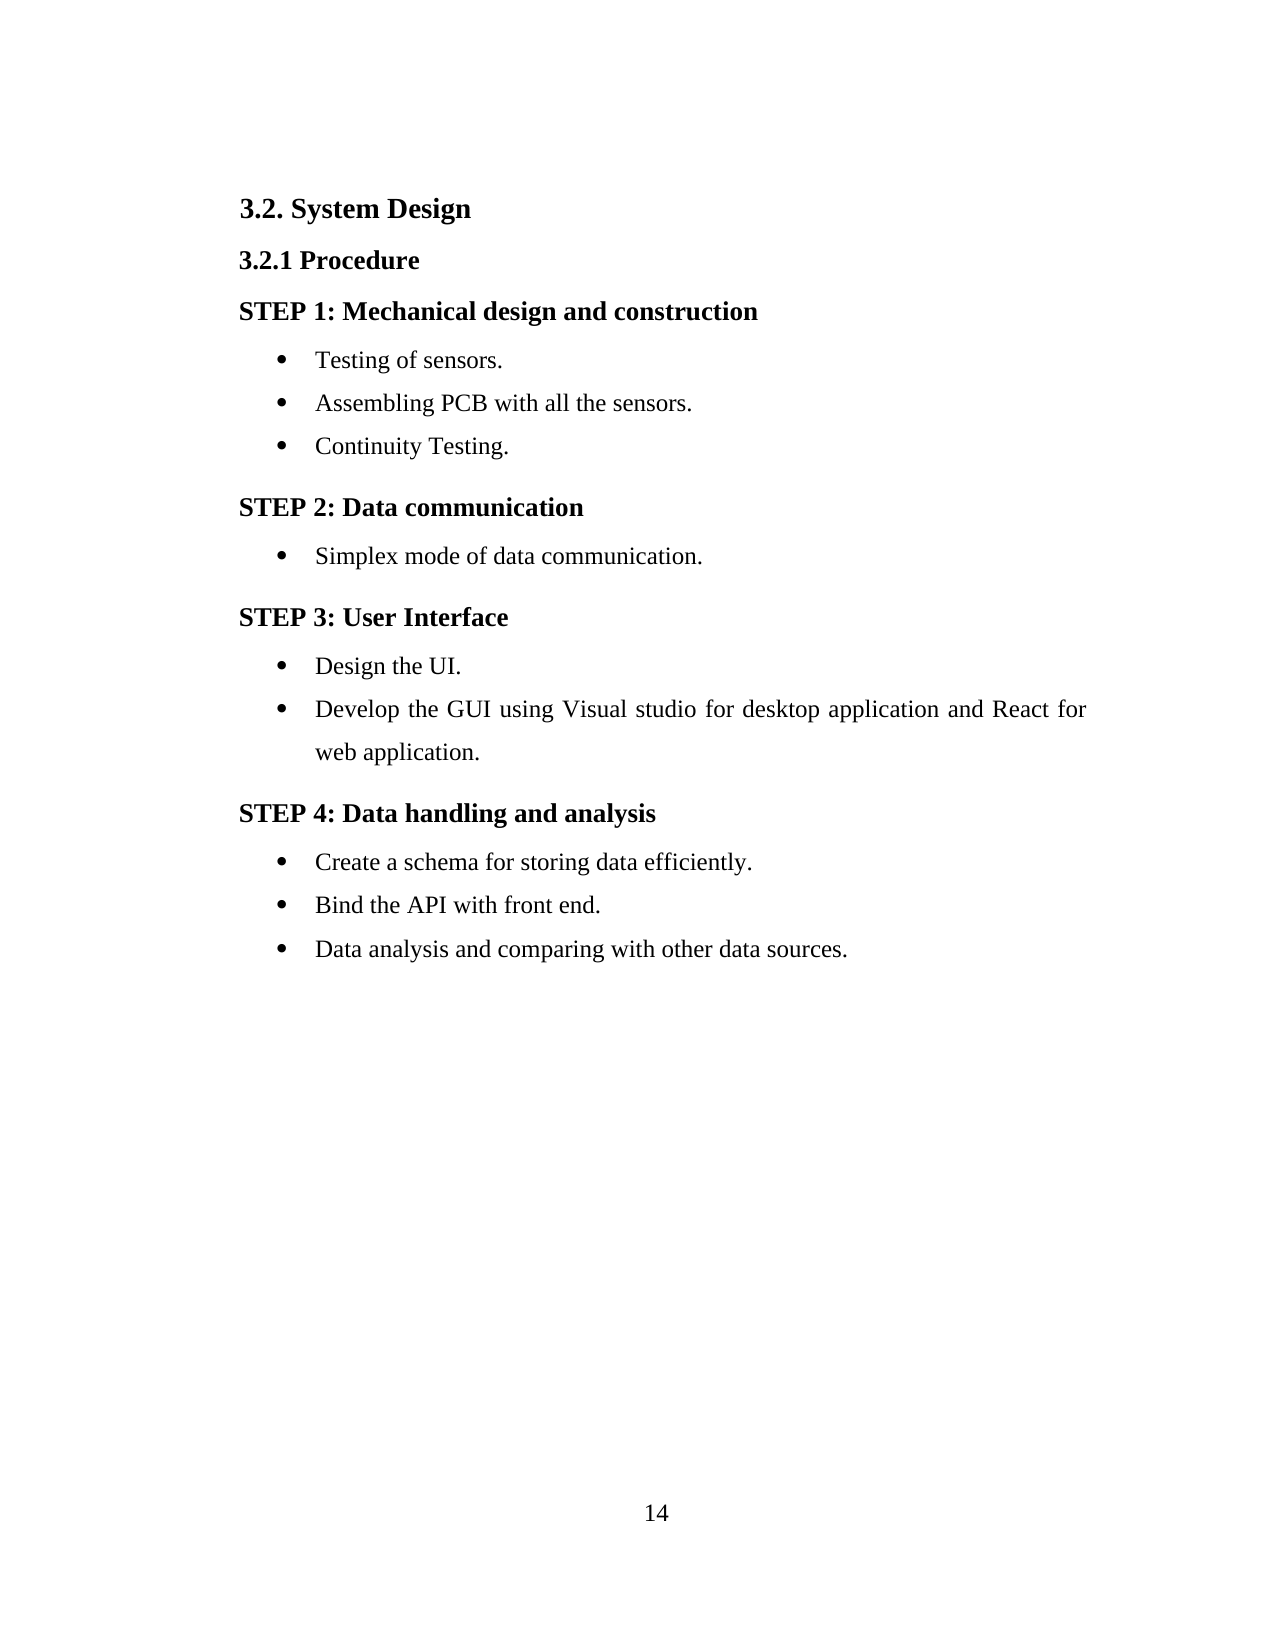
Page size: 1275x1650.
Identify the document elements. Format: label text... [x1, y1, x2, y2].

list Testing of sensors. [277, 345, 1087, 374]
subtitle 3.2.1 Procedure [225, 244, 1087, 276]
subtitle STEP 1: Mechanical design and construction [225, 295, 1087, 326]
list Continuity Testing. [277, 431, 1087, 460]
list Develop the GUI using Visual studio for desktop application and React for web application. [277, 694, 1087, 766]
subtitle STEP 2: Data communication [225, 491, 1087, 522]
list Assembling PCB with all the sensors. [277, 388, 1087, 417]
list Simplex mode of data communication. [277, 541, 1087, 570]
list Design the UI. [277, 651, 1087, 680]
list Create a schema for storing data efficiently. [277, 847, 1087, 876]
list Bind the API with front end. [277, 891, 1087, 919]
list Data analysis and comparing with other data sources. [277, 934, 1087, 962]
subtitle STEP 4: Data handling and analysis [225, 797, 1087, 828]
subtitle 3.2. System Design [225, 192, 1087, 225]
subtitle STEP 3: User Interface [225, 601, 1087, 632]
